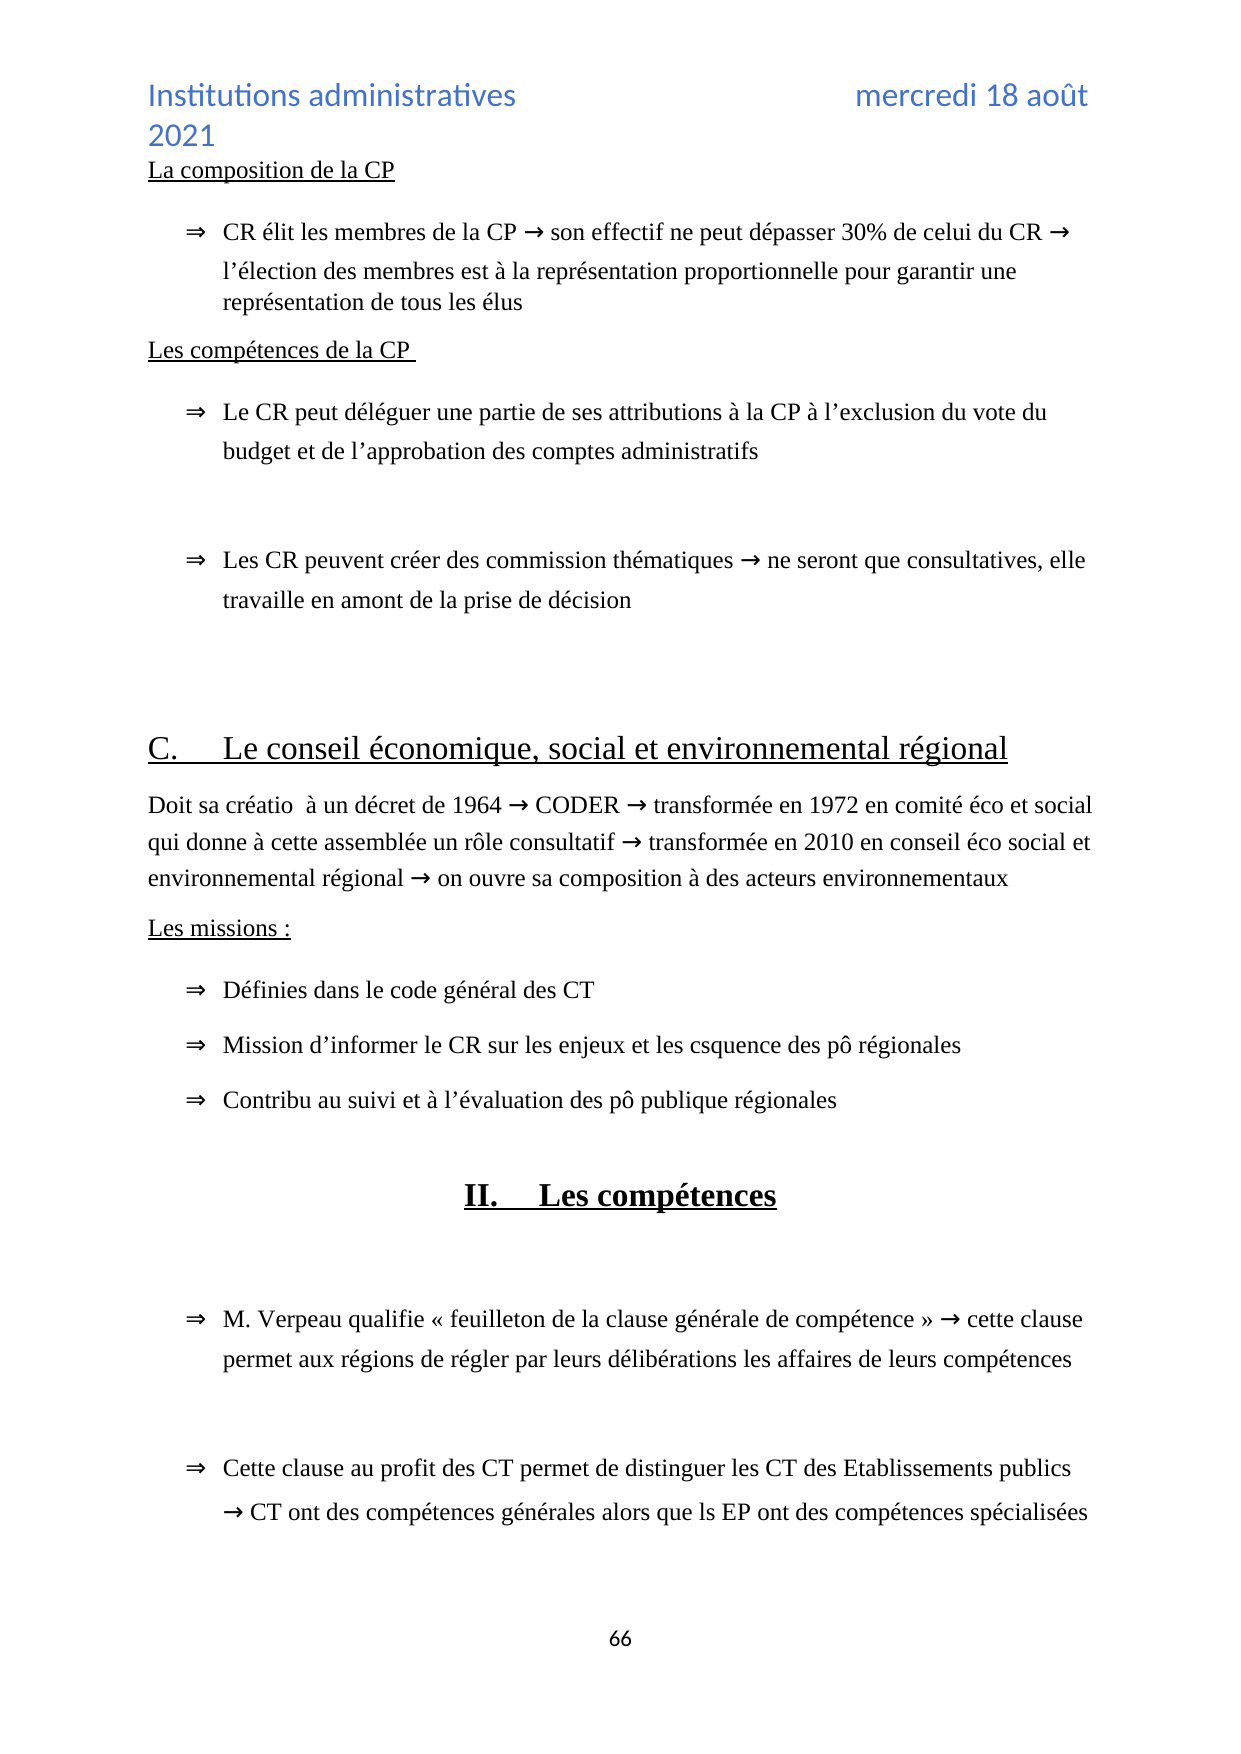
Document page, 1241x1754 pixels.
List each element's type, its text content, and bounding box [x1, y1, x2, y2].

text Les compétences de la CP [148, 335, 1093, 364]
text C. Le conseil économique, social et environnemental régional [148, 728, 1093, 767]
list Mission d’informer le CR sur les enjeux et les csquence des pô régionales [185, 1017, 1093, 1068]
list Définies dans le code général des CT [185, 961, 1093, 1012]
list Cette clause au profit des CT permet de distinguer les CT des Etablissements publics → CT ont des compétences générales alors que ls EP ont des compétences spécialisées [185, 1440, 1093, 1528]
text II. Les compétences [148, 1175, 1093, 1213]
text Doit sa créatio à un décret de 1964 → CODER → transformée en 1972 en comité éco et social qui donne à cette assemblée un rôle consultatif → transformée en 2010 en conseil éco social et environnemental régional → on ouvre sa composition à des acteurs environnementaux [148, 787, 1093, 894]
list Le CR peut déléguer une partie de ses attributions à la CP à l’exclusion du vote du budget et de l’approbation des comptes administratifs [185, 383, 1093, 465]
list CR élit les membres de la CP → son effectif ne peut dépasser 30% de celui du CR → l’élection des membres est à la représentation proportionnelle pour garantir une représentation de tous les élus [185, 203, 1093, 316]
list Contribu au suivi et à l’évaluation des pô publique régionales [185, 1072, 1093, 1123]
text La composition de la CP [148, 155, 1093, 184]
list M. Verpeau qualifie « feuilleton de la clause générale de compétence » → cette clause permet aux régions de régler par leurs délibérations les affaires de leurs compétences [185, 1291, 1093, 1373]
text Les missions : [148, 913, 1093, 942]
list Les CR peuvent créer des commission thématiques → ne seront que consultatives, elle travaille en amont de la prise de décision [185, 532, 1093, 614]
